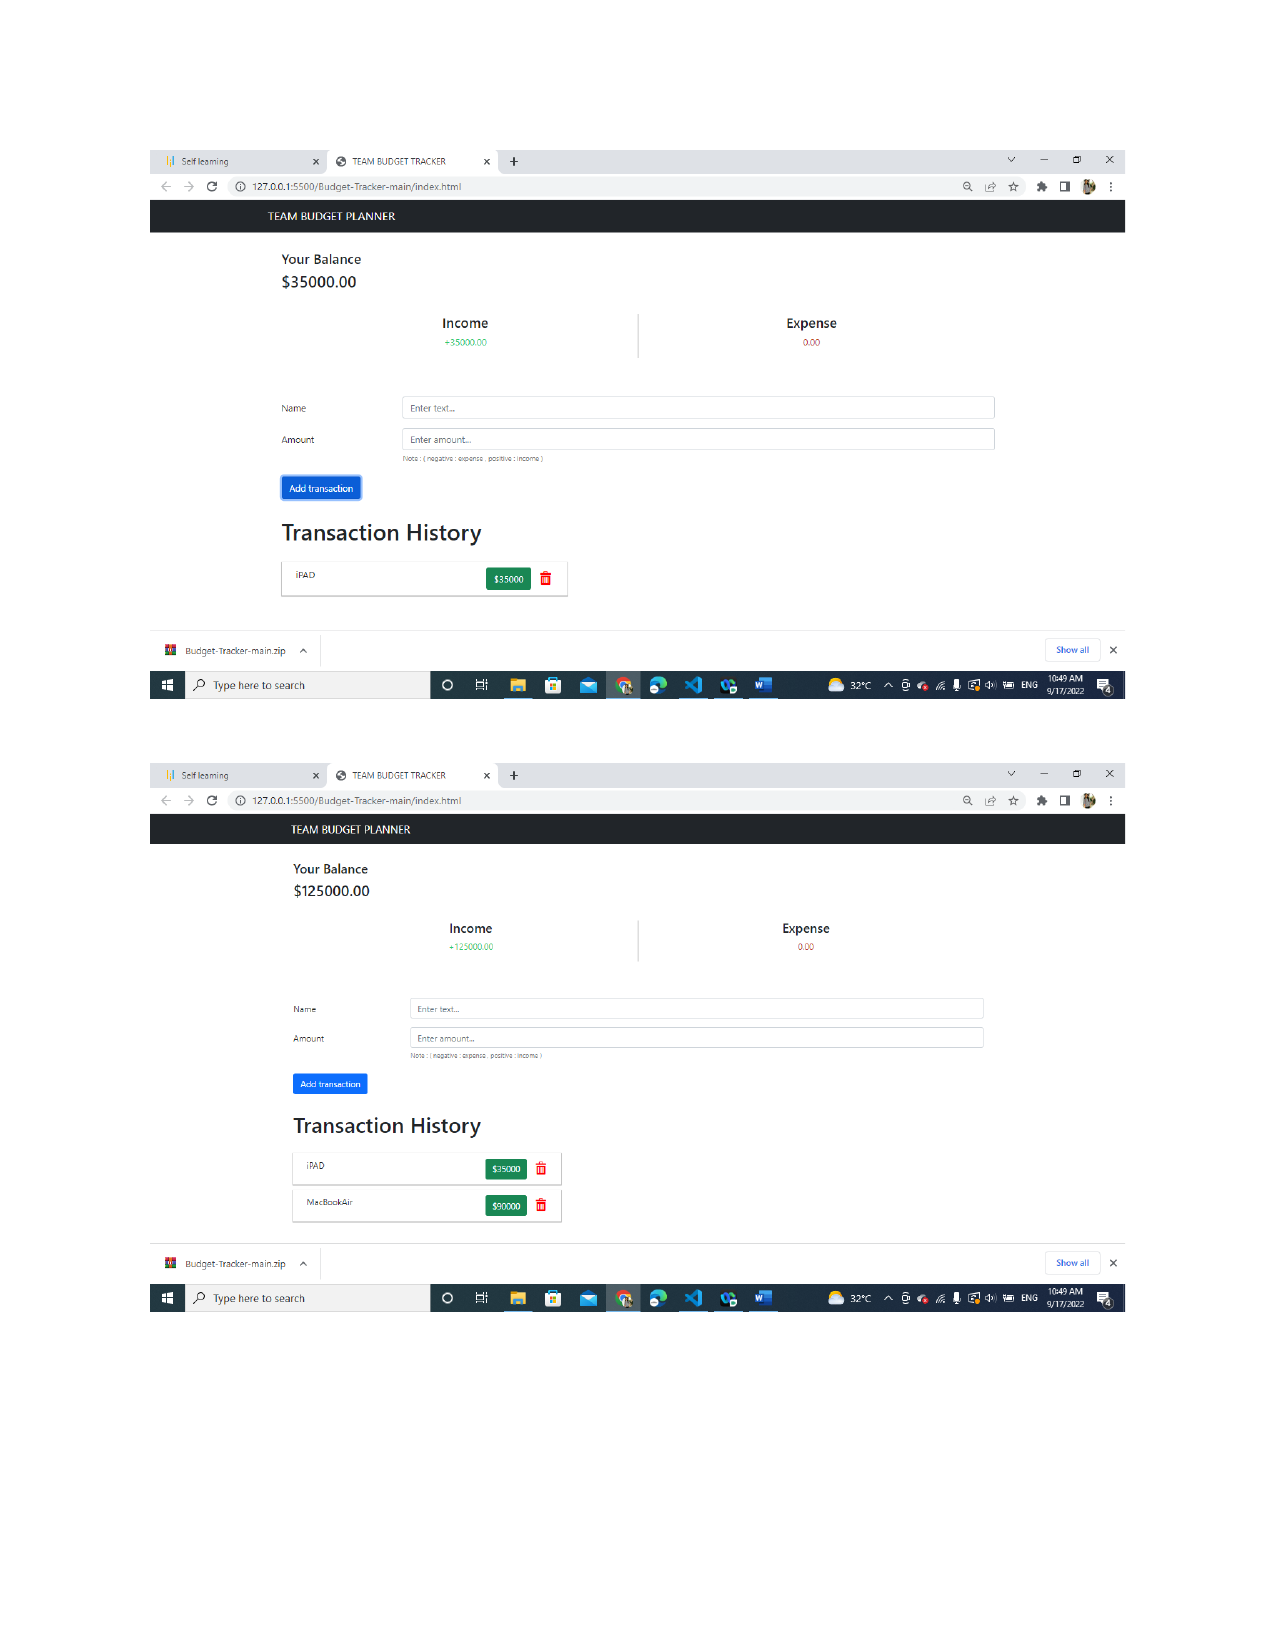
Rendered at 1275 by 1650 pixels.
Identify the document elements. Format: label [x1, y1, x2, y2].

picture [150, 150, 1125, 699]
picture [150, 763, 1125, 1312]
